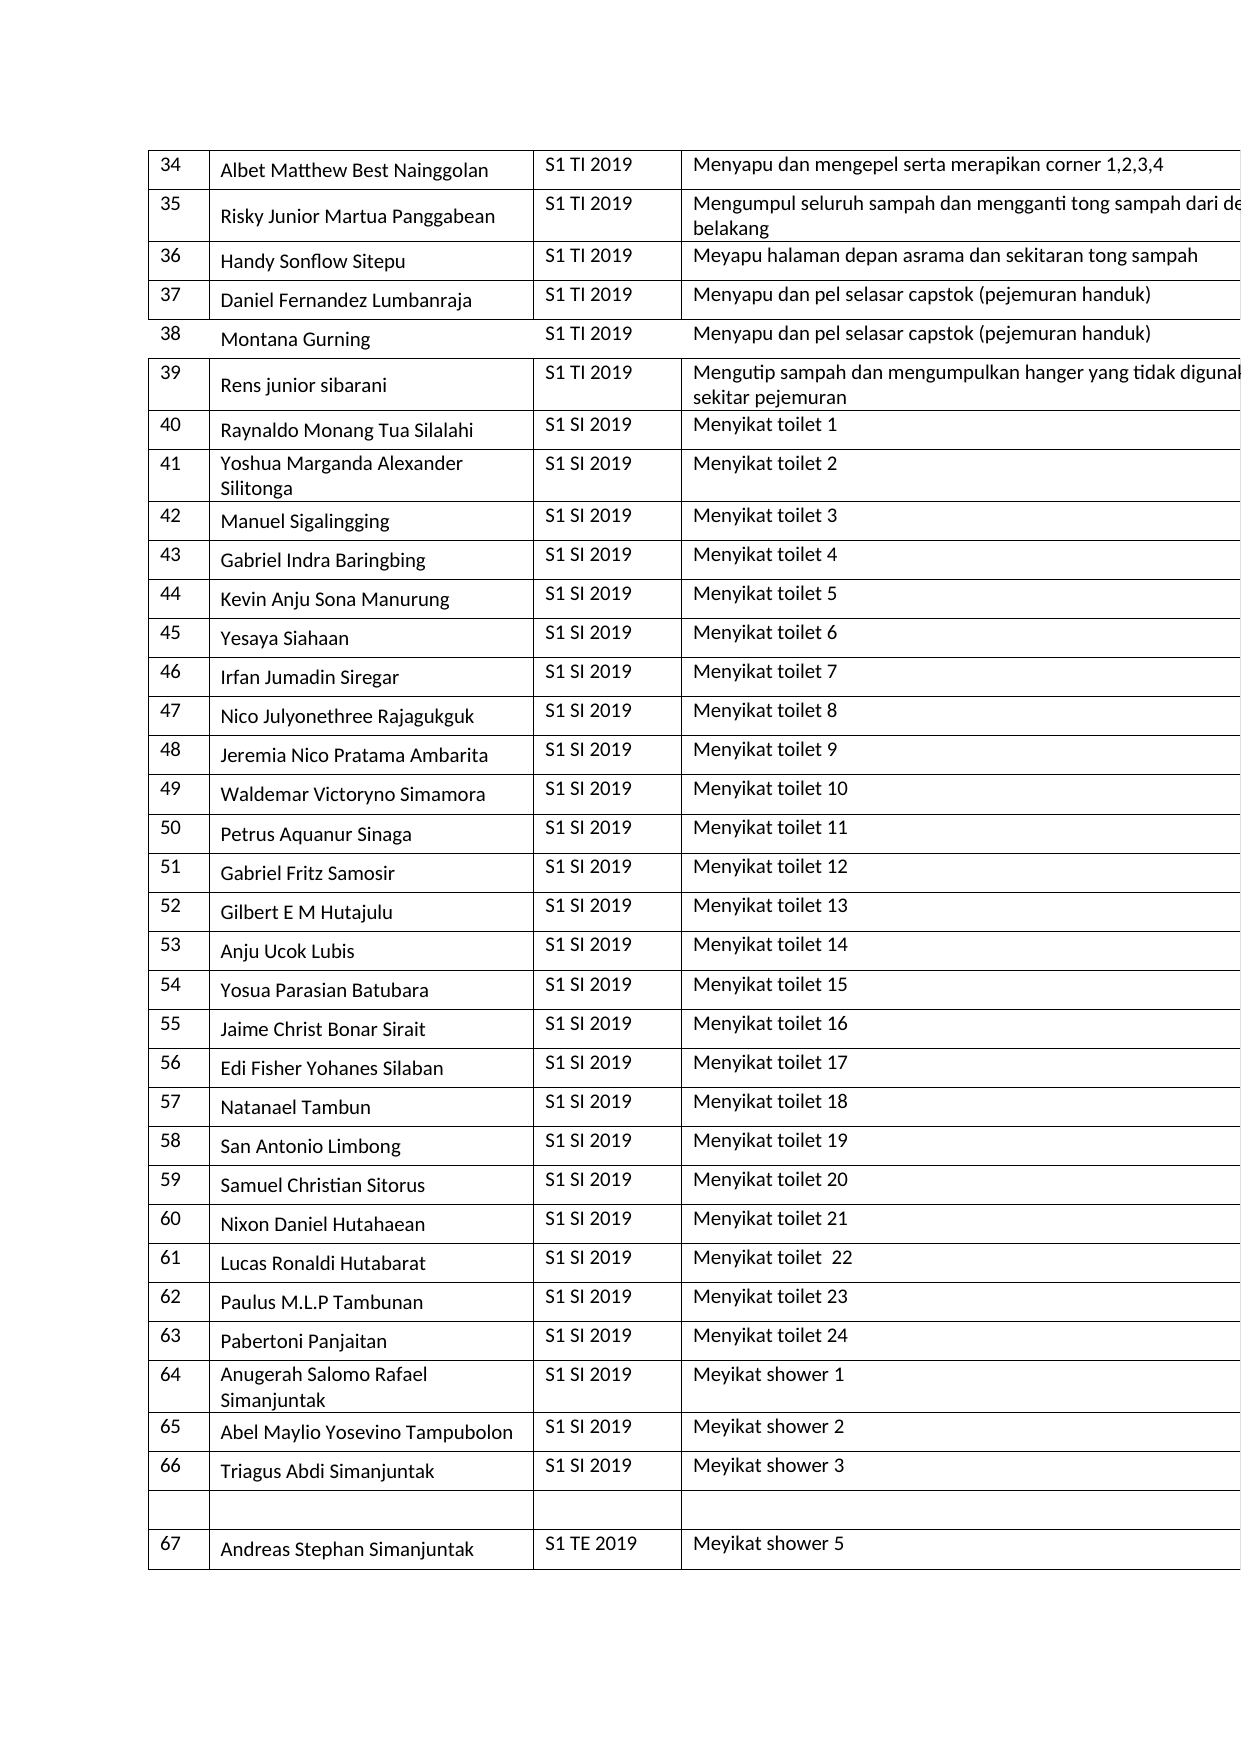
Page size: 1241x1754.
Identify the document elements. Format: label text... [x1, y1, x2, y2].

table_cell Menyikat toilet 9 [682, 736, 1240, 774]
table_cell 52 [149, 893, 209, 931]
table_cell S1 SI 2019 [534, 1361, 681, 1412]
table_cell Nico Julyonethree Rajagukguk [210, 697, 533, 735]
table_cell 57 [149, 1088, 209, 1126]
table_cell S1 SI 2019 [534, 450, 681, 501]
table_cell S1 SI 2019 [534, 1283, 681, 1321]
table_cell 62 [149, 1283, 209, 1321]
table_cell 49 [149, 775, 209, 813]
table_cell S1 SI 2019 [534, 854, 681, 892]
table_cell S1 TI 2019 [534, 190, 681, 241]
table_cell 42 [149, 502, 209, 540]
table_cell Jeremia Nico Pratama Ambarita [210, 736, 533, 774]
table_cell Handy Sonflow Sitepu [210, 242, 533, 280]
table_cell Menyikat toilet 12 [682, 854, 1240, 892]
table_cell Menyikat toilet 3 [682, 502, 1240, 540]
table_cell Gilbert E M Hutajulu [210, 893, 533, 931]
table_cell Menyikat toilet 7 [682, 658, 1240, 696]
table_cell 63 [149, 1322, 209, 1360]
table_cell Irfan Jumadin Siregar [210, 658, 533, 696]
table_cell Petrus Aquanur Sinaga [210, 815, 533, 852]
table_cell 46 [149, 658, 209, 696]
table_cell Meyikat shower 1 [682, 1361, 1240, 1412]
table_cell S1 SI 2019 [534, 697, 681, 735]
table_cell 51 [149, 854, 209, 892]
table_cell S1 SI 2019 [534, 1127, 681, 1165]
table_cell Menyikat toilet 13 [682, 893, 1240, 931]
table_cell 66 [149, 1452, 209, 1490]
table_cell S1 SI 2019 [534, 658, 681, 696]
table_cell Menyikat toilet 8 [682, 697, 1240, 735]
table_cell Risky Junior Martua Panggabean [210, 190, 533, 241]
table_cell S1 SI 2019 [534, 1088, 681, 1126]
table_cell Menyikat toilet 21 [682, 1205, 1240, 1243]
table_cell 58 [149, 1127, 209, 1165]
table_cell Menyikat toilet 23 [682, 1283, 1240, 1321]
table_cell Rens junior sibarani [210, 359, 533, 410]
table_cell 53 [149, 932, 209, 970]
table_cell Andreas Stephan Simanjuntak [210, 1530, 533, 1568]
table_cell Menyikat toilet 18 [682, 1088, 1240, 1126]
table_cell Menyikat toilet 16 [682, 1010, 1240, 1048]
table_cell San Antonio Limbong [210, 1127, 533, 1165]
table_cell Menyapu dan pel selasar capstok (pejemuran handuk) [682, 320, 1240, 358]
table_cell Menyikat toilet 11 [682, 815, 1240, 852]
table_cell S1 SI 2019 [534, 1322, 681, 1360]
table_cell S1 SI 2019 [534, 775, 681, 813]
table_cell Meyapu halaman depan asrama dan sekitaran tong sampah [682, 242, 1240, 280]
table_cell 55 [149, 1010, 209, 1048]
table_cell Edi Fisher Yohanes Silaban [210, 1049, 533, 1087]
table_cell Menyikat toilet 19 [682, 1127, 1240, 1165]
table_cell S1 TE 2019 [534, 1530, 681, 1568]
table_cell Menyikat toilet 10 [682, 775, 1240, 813]
table_cell 44 [149, 580, 209, 618]
table_cell Daniel Fernandez Lumbanraja [210, 281, 533, 319]
table_cell Montana Gurning [209, 320, 534, 358]
table_cell [210, 1491, 533, 1529]
table_cell Nixon Daniel Hutahaean [210, 1205, 533, 1243]
table_cell 47 [149, 697, 209, 735]
table_cell S1 SI 2019 [534, 1413, 681, 1451]
table_cell S1 TI 2019 [534, 359, 681, 410]
table_cell Menyikat toilet 22 [682, 1244, 1240, 1282]
table_cell 41 [149, 450, 209, 501]
table_cell 39 [149, 359, 209, 410]
table_cell Menyikat toilet 17 [682, 1049, 1240, 1087]
table_cell 48 [149, 736, 209, 774]
table_cell S1 SI 2019 [534, 1205, 681, 1243]
table_cell 59 [149, 1166, 209, 1204]
table_cell Yoshua Marganda Alexander Silitonga [210, 450, 533, 501]
table_cell Yesaya Siahaan [210, 619, 533, 657]
table_cell 65 [149, 1413, 209, 1451]
table_cell 67 [149, 1530, 209, 1568]
table_cell Yosua Parasian Batubara [210, 971, 533, 1009]
table_cell Mengumpul seluruh sampah dan mengganti tong sampah dari depan ke belakang [682, 190, 1240, 241]
table_cell 38 [149, 320, 209, 358]
table_cell Menyapu dan pel selasar capstok (pejemuran handuk) [682, 281, 1240, 319]
table_cell Samuel Christian Sitorus [210, 1166, 533, 1204]
table_cell S1 SI 2019 [534, 932, 681, 970]
table_cell Meyikat shower 2 [682, 1413, 1240, 1451]
table_cell 54 [149, 971, 209, 1009]
table_cell Menyikat toilet 14 [682, 932, 1240, 970]
table_cell S1 TI 2019 [534, 320, 682, 358]
table_cell Paulus M.L.P Tambunan [210, 1283, 533, 1321]
table_cell S1 TI 2019 [534, 242, 681, 280]
table_cell 61 [149, 1244, 209, 1282]
table_cell S1 SI 2019 [534, 411, 681, 449]
table_cell S1 SI 2019 [534, 736, 681, 774]
table_cell 36 [149, 242, 209, 280]
table_cell Menyikat toilet 2 [682, 450, 1240, 501]
table_cell 35 [149, 190, 209, 241]
table_cell Anju Ucok Lubis [210, 932, 533, 970]
table_cell Menyikat toilet 5 [682, 580, 1240, 618]
table_cell Gabriel Fritz Samosir [210, 854, 533, 892]
table_cell 43 [149, 541, 209, 579]
table_cell Gabriel Indra Baringbing [210, 541, 533, 579]
table_cell S1 SI 2019 [534, 1452, 681, 1490]
table_cell S1 SI 2019 [534, 580, 681, 618]
table_cell Menyikat toilet 20 [682, 1166, 1240, 1204]
table_cell Menyikat toilet 24 [682, 1322, 1240, 1360]
table_cell S1 TI 2019 [534, 151, 681, 189]
table_cell S1 SI 2019 [534, 1166, 681, 1204]
table_cell Menyikat toilet 4 [682, 541, 1240, 579]
table_cell S1 SI 2019 [534, 1244, 681, 1282]
table_cell Raynaldo Monang Tua Silalahi [210, 411, 533, 449]
table_cell S1 SI 2019 [534, 1049, 681, 1087]
table_cell Menyikat toilet 1 [682, 411, 1240, 449]
table_cell Albet Matthew Best Nainggolan [210, 151, 533, 189]
table_cell Triagus Abdi Simanjuntak [210, 1452, 533, 1490]
table_cell 60 [149, 1205, 209, 1243]
table_cell Anugerah Salomo Rafael Simanjuntak [210, 1361, 533, 1412]
table_cell Waldemar Victoryno Simamora [210, 775, 533, 813]
table_cell Lucas Ronaldi Hutabarat [210, 1244, 533, 1282]
table_cell 34 [149, 151, 209, 189]
table_cell Meyikat shower 5 [682, 1530, 1240, 1568]
table_cell 56 [149, 1049, 209, 1087]
table_cell S1 SI 2019 [534, 815, 681, 852]
table_cell 37 [149, 281, 209, 319]
table_cell 64 [149, 1361, 209, 1412]
table_cell S1 SI 2019 [534, 502, 681, 540]
table_cell Pabertoni Panjaitan [210, 1322, 533, 1360]
table_cell Meyikat shower 3 [682, 1452, 1240, 1490]
table_cell S1 SI 2019 [534, 971, 681, 1009]
table_cell Menyapu dan mengepel serta merapikan corner 1,2,3,4 [682, 151, 1240, 189]
table_cell S1 SI 2019 [534, 1010, 681, 1048]
table_cell Menyikat toilet 6 [682, 619, 1240, 657]
table_cell [682, 1491, 1240, 1529]
table_cell Natanael Tambun [210, 1088, 533, 1126]
table_cell [534, 1491, 681, 1529]
table_cell Abel Maylio Yosevino Tampubolon [210, 1413, 533, 1451]
table_cell Manuel Sigalingging [210, 502, 533, 540]
table_cell 40 [149, 411, 209, 449]
table_cell 45 [149, 619, 209, 657]
table_cell Menyikat toilet 15 [682, 971, 1240, 1009]
table_cell Mengutip sampah dan mengumpulkan hanger yang tidak digunakan di sekitar pejemuran [682, 359, 1240, 410]
table_cell Jaime Christ Bonar Sirait [210, 1010, 533, 1048]
table_cell Kevin Anju Sona Manurung [210, 580, 533, 618]
table_cell S1 SI 2019 [534, 541, 681, 579]
table_cell 50 [149, 815, 209, 852]
table_cell S1 SI 2019 [534, 619, 681, 657]
table_cell [149, 1491, 209, 1529]
table_cell S1 SI 2019 [534, 893, 681, 931]
table_cell S1 TI 2019 [534, 281, 681, 319]
